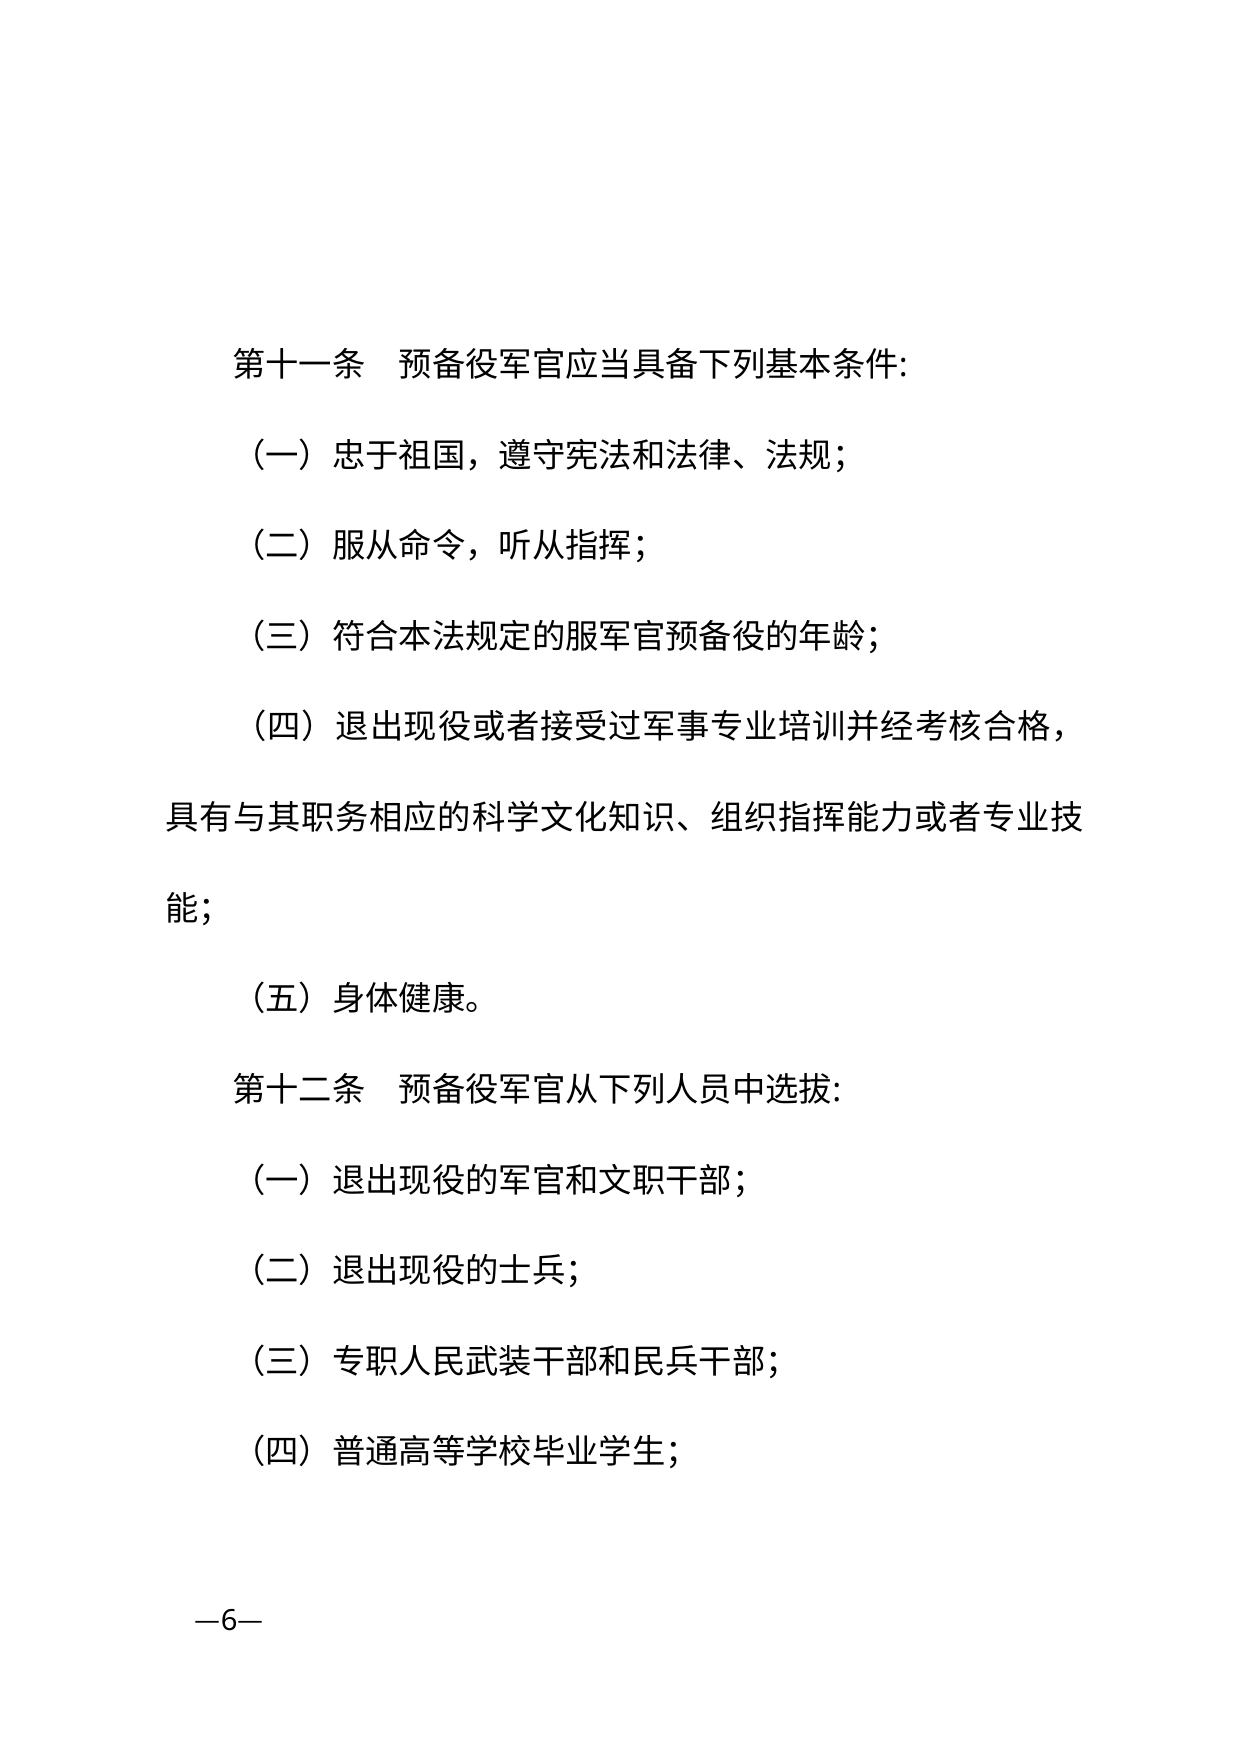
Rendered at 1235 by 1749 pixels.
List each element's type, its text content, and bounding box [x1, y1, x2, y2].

text 第十一条 预备役军官应当具备下列基本条件: [165, 317, 1087, 407]
text （一）退出现役的军官和文职干部； [165, 1132, 1087, 1223]
text （五）身体健康。 [165, 951, 1087, 1042]
text 第十二条 预备役军官从下列人员中选拔: [165, 1042, 1087, 1132]
text （四）退出现役或者接受过军事专业培训并经考核合格，具有与其职务相应的科学文化知识、组织指挥能力或者专业技能； [165, 679, 1087, 951]
text （三）符合本法规定的服军官预备役的年龄； [165, 588, 1087, 679]
text （二）退出现役的士兵； [165, 1223, 1087, 1313]
text （二）服从命令，听从指挥； [165, 498, 1087, 588]
text （四）普通高等学校毕业学生； [165, 1404, 1087, 1495]
text （一）忠于祖国，遵守宪法和法律、法规； [165, 407, 1087, 498]
text （三）专职人民武装干部和民兵干部； [165, 1313, 1087, 1404]
